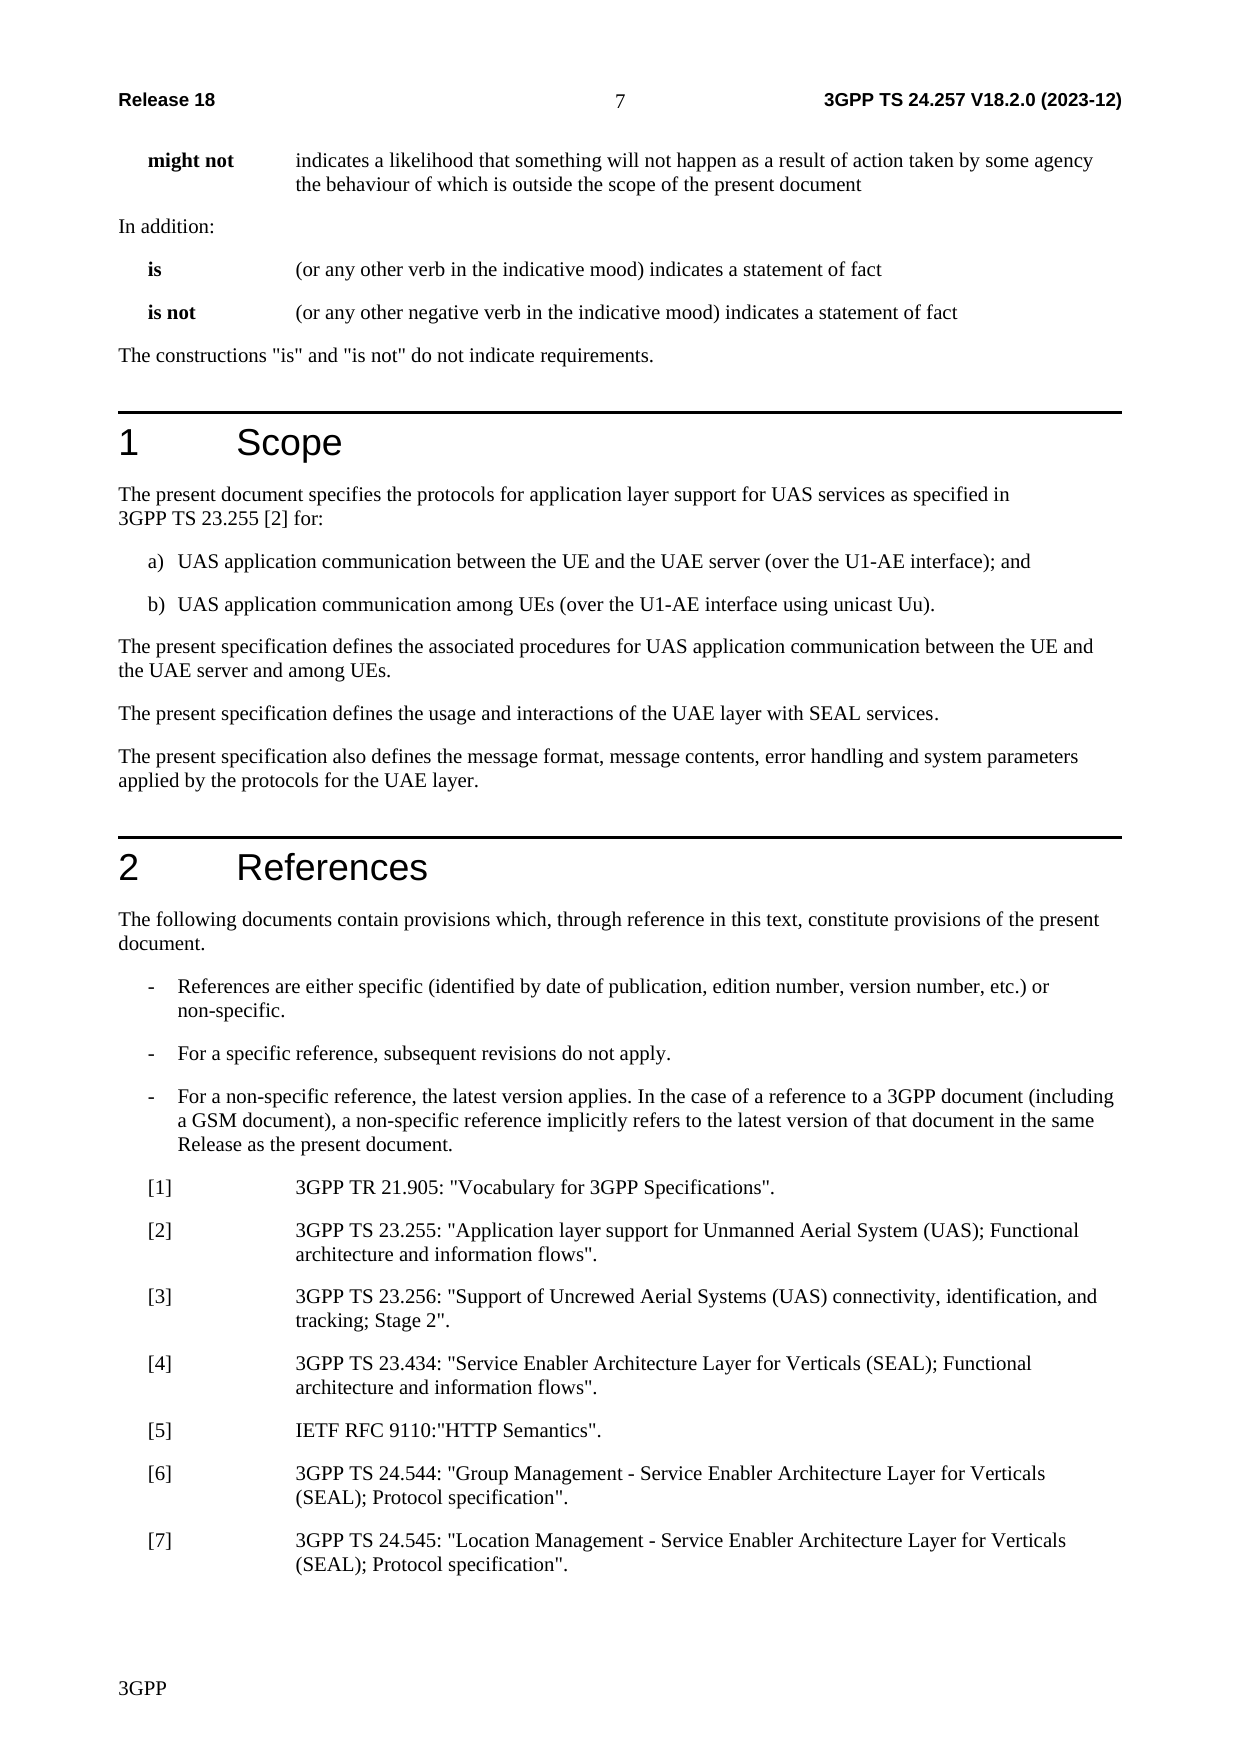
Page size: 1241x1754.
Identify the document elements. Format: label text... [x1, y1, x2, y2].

subtitle 1 Scope [118, 414, 1122, 463]
text [7] 3GPP TS 24.545: "Location Management - Service Enabler Architecture Layer for Verticals (SEAL); Protocol specification". [148, 1528, 1122, 1576]
text [2] 3GPP TS 23.255: "Application layer support for Unmanned Aerial System (UAS); Functional architecture and information flows". [148, 1217, 1122, 1266]
subtitle 2 References [118, 839, 1122, 888]
text is (or any other verb in the indicative mood) indicates a statement of fact [148, 257, 1122, 281]
text - For a specific reference, subsequent revisions do not apply. [148, 1041, 1122, 1065]
text The present specification defines the usage and interactions of the UAE layer with SEAL services. [118, 701, 1122, 725]
text [1] 3GPP TR 21.905: "Vocabulary for 3GPP Specifications". [148, 1175, 1122, 1199]
text The present document specifies the protocols for application layer support for UAS services as specified in 3GPP TS 23.255 [2] for: [118, 482, 1122, 530]
text [4] 3GPP TS 23.434: "Service Enabler Architecture Layer for Verticals (SEAL); Functional architecture and information flows". [148, 1351, 1122, 1399]
text - For a non-specific reference, the latest version applies. In the case of a reference to a 3GPP document (including a GSM document), a non-specific reference implicitly refers to the latest version of that document in the same Release as the present document. [148, 1084, 1122, 1156]
text a) UAS application communication between the UE and the UAE server (over the U1-AE interface); and [148, 549, 1122, 573]
text [5] IETF RFC 9110:"HTTP Semantics". [148, 1418, 1122, 1442]
text The present specification defines the associated procedures for UAS application communication between the UE and the UAE server and among UEs. [118, 634, 1122, 682]
text is not (or any other negative verb in the indicative mood) indicates a statement of fact [148, 300, 1122, 324]
text The constructions "is" and "is not" do not indicate requirements. [118, 343, 1122, 367]
text The following documents contain provisions which, through reference in this text, constitute provisions of the present document. [118, 907, 1122, 955]
text In addition: [118, 214, 1122, 238]
text might not indicates a likelihood that something will not happen as a result of action taken by some agency the behaviour of which is outside the scope of the present document [148, 147, 1122, 196]
text [6] 3GPP TS 24.544: "Group Management - Service Enabler Architecture Layer for Verticals (SEAL); Protocol specification". [148, 1461, 1122, 1509]
text The present specification also defines the message format, message contents, error handling and system parameters applied by the protocols for the UAE layer. [118, 744, 1122, 792]
text - References are either specific (identified by date of publication, edition number, version number, etc.) or non-specific. [148, 974, 1122, 1022]
text [3] 3GPP TS 23.256: "Support of Uncrewed Aerial Systems (UAS) connectivity, identification, and tracking; Stage 2". [148, 1284, 1122, 1332]
text b) UAS application communication among UEs (over the U1-AE interface using unicast Uu). [148, 592, 1122, 616]
